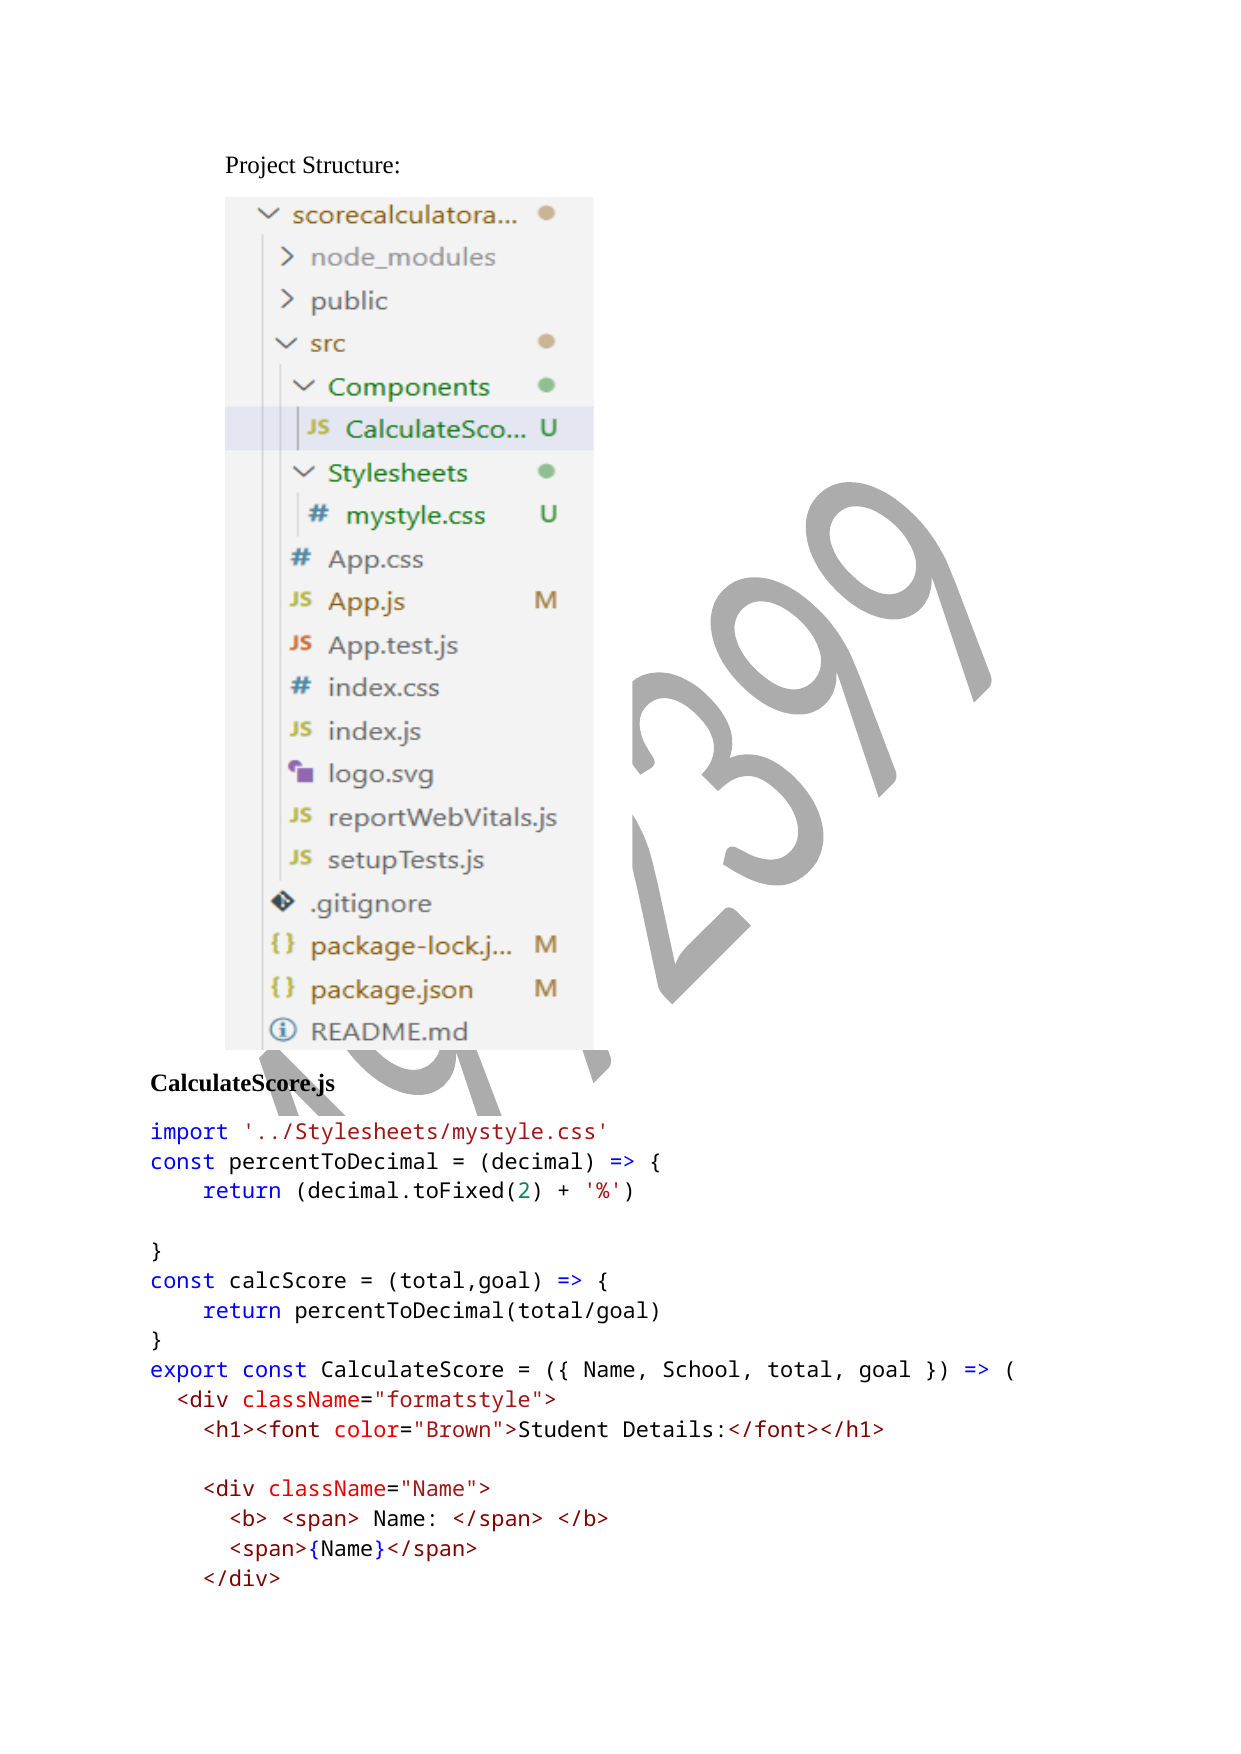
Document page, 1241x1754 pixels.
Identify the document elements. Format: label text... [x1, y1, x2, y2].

text Project Structure: [225, 150, 1090, 179]
text return (decimal.toFixed(2) + '%') [150, 1175, 1090, 1205]
text } [150, 1324, 1090, 1354]
text CalculateScore.js [150, 1068, 1090, 1097]
text <div className="formatstyle"> [150, 1384, 1090, 1414]
text export const CalculateScore = ({ Name, School, total, goal }) => ( [150, 1354, 1090, 1384]
text } [150, 1235, 1090, 1265]
text return percentToDecimal(total/goal) [150, 1294, 1090, 1324]
text const percentToDecimal = (decimal) => { [150, 1146, 1090, 1175]
text </div> [150, 1563, 1090, 1592]
picture [225, 197, 633, 1050]
text <div className="Name"> [150, 1473, 1090, 1503]
text const calcScore = (total,goal) => { [150, 1265, 1090, 1294]
text <b> <span> Name: </span> </b> [150, 1503, 1090, 1533]
text <h1><font color="Brown">Student Details:</font></h1> [150, 1414, 1090, 1443]
text <span>{Name}</span> [150, 1533, 1090, 1563]
text import '../Stylesheets/mystyle.css' [150, 1116, 1090, 1146]
